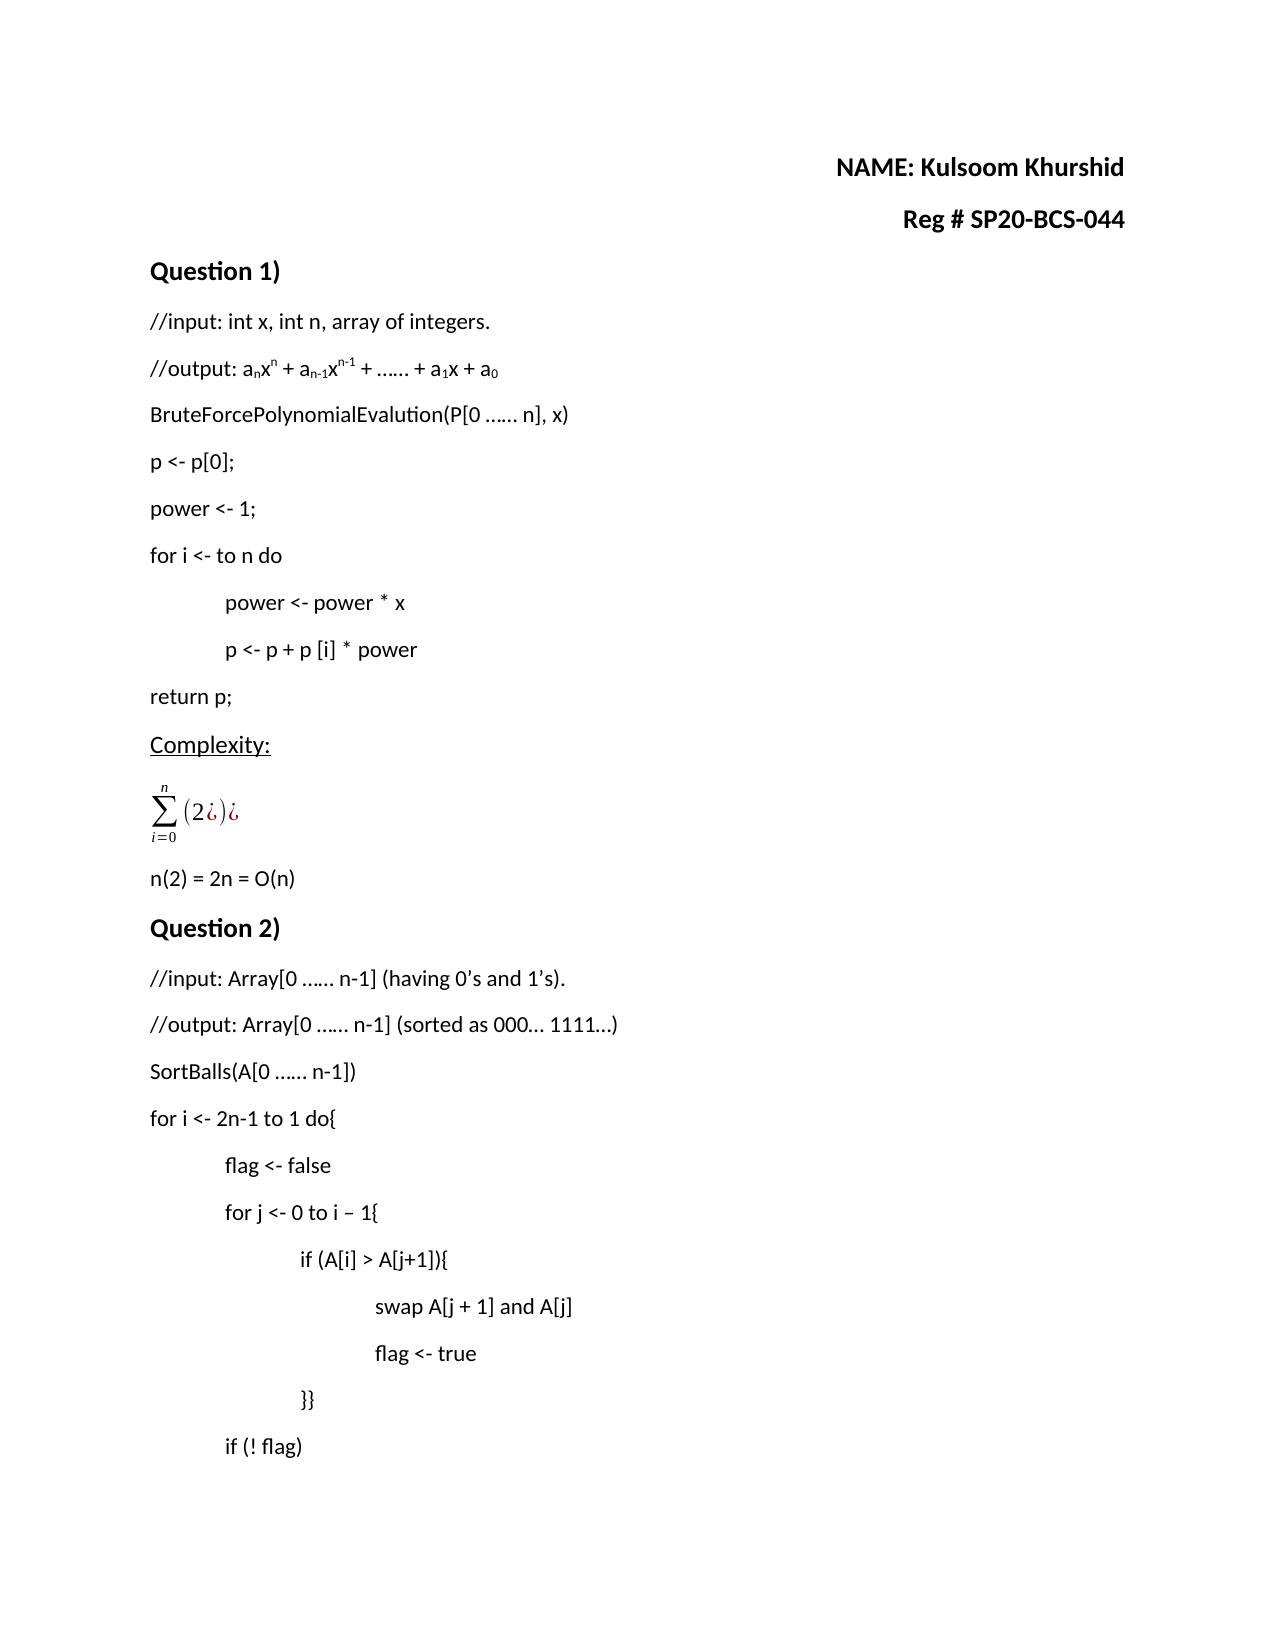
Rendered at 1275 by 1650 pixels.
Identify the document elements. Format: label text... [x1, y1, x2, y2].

text Question 1) [150, 254, 1125, 288]
text //output: Array[0 …… n-1] (sorted as 000… 1111…) [150, 1011, 1125, 1038]
text if (! flag) [150, 1432, 1125, 1460]
text }} [150, 1386, 1125, 1413]
text flag <- false [150, 1151, 1125, 1179]
text return p; [150, 682, 1125, 710]
text Reg # SP20-BCS-044 [150, 202, 1125, 235]
text //output: anxn + an-1xn-1 + …… + a1x + a0 [150, 354, 1125, 382]
text n(2) = 2n = O(n) [150, 864, 1125, 892]
text power <- 1; [150, 494, 1125, 522]
text BruteForcePolynomialEvalution(P[0 …… n], x) [150, 401, 1125, 429]
text SortBalls(A[0 …… n-1]) [150, 1057, 1125, 1085]
text for j <- 0 to i – 1{ [150, 1198, 1125, 1226]
text //input: Array[0 …… n-1] (having 0’s and 1’s). [150, 964, 1125, 992]
text NAME: Kulsoom Khurshid [150, 150, 1125, 183]
text flag <- true [150, 1339, 1125, 1367]
text for i <- 2n-1 to 1 do{ [150, 1104, 1125, 1132]
text p <- p + p [i] * power [150, 635, 1125, 663]
text p <- p[0]; [150, 447, 1125, 476]
text power <- power * x [150, 588, 1125, 616]
text Complexity: [150, 729, 1125, 759]
text //input: int x, int n, array of integers. [150, 307, 1125, 335]
text Question 2) [150, 911, 1125, 944]
text swap A[j + 1] and A[j] [150, 1292, 1125, 1320]
text for i <- to n do [150, 541, 1125, 569]
text if (A[i] > A[j+1]){ [150, 1245, 1125, 1273]
